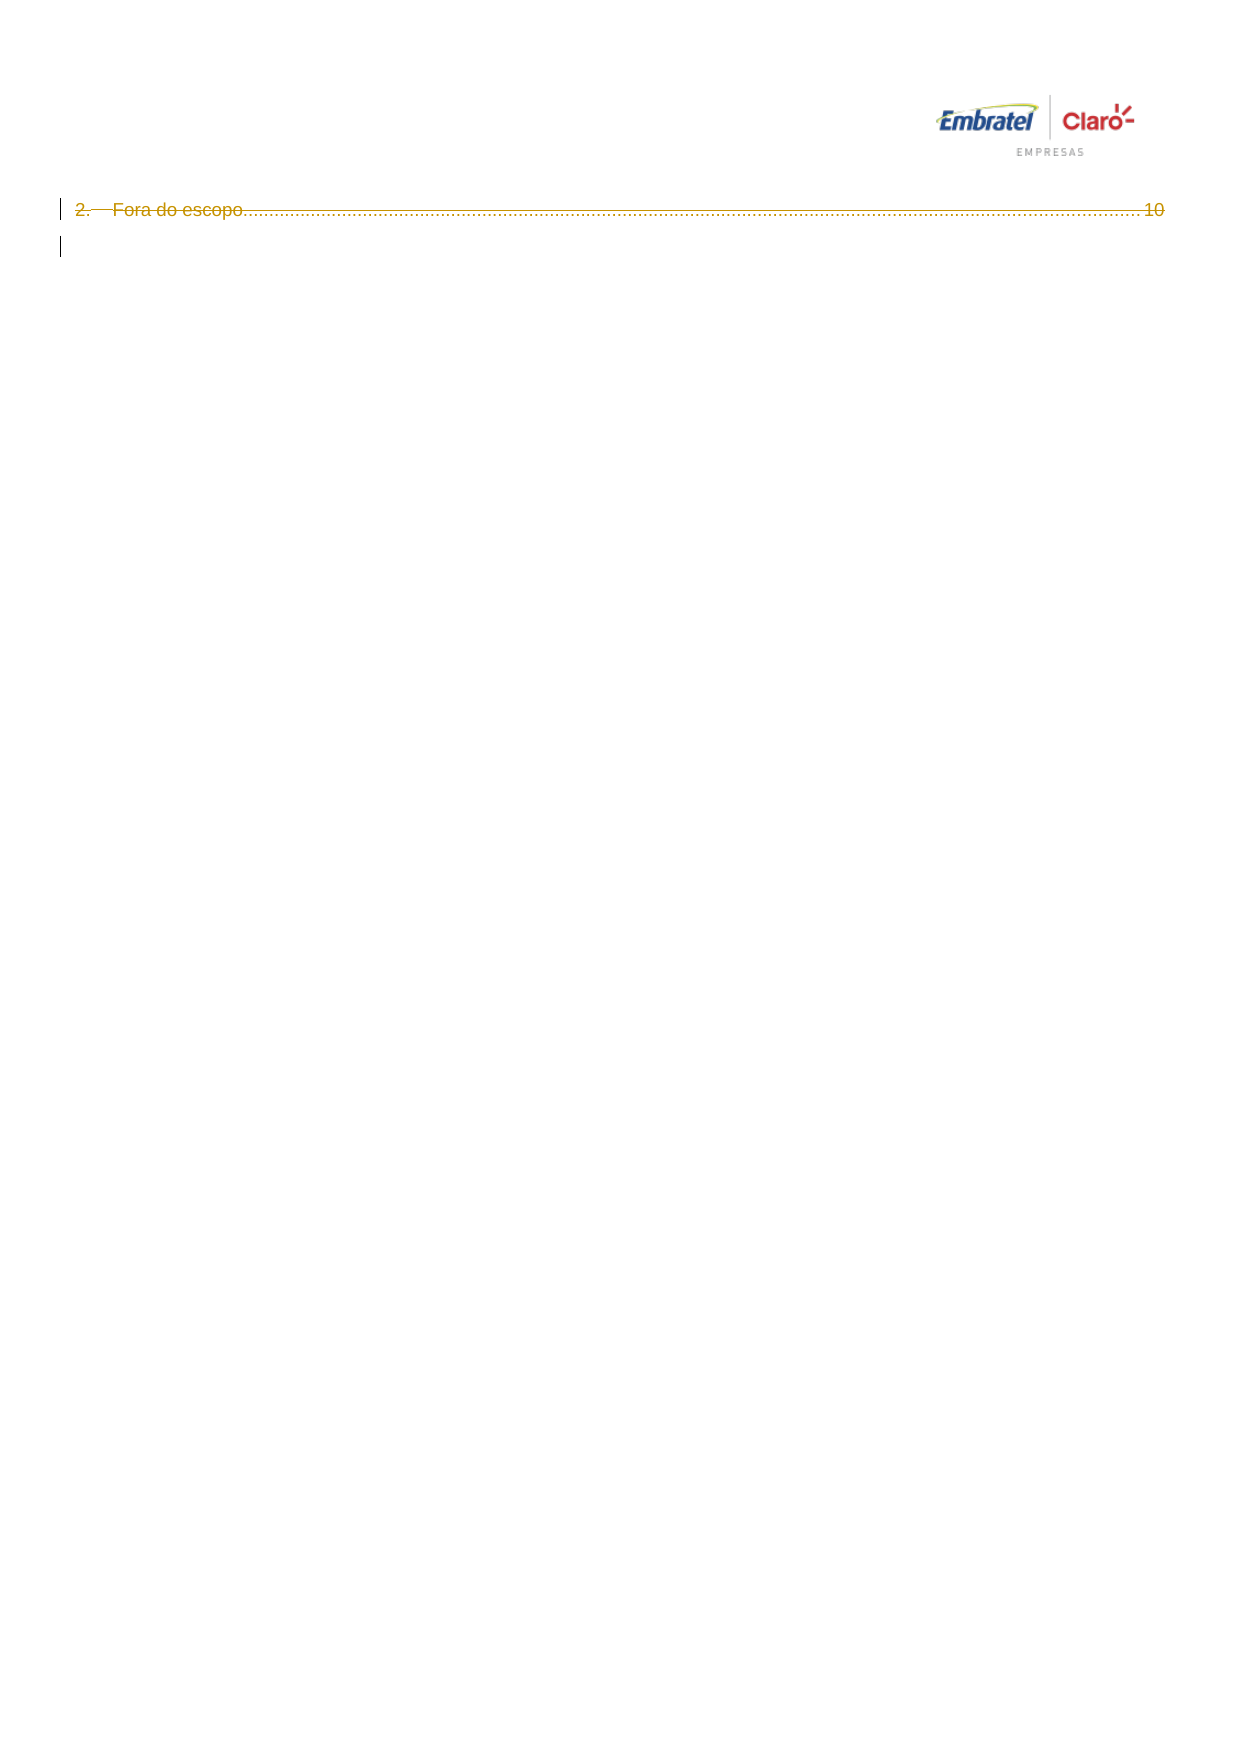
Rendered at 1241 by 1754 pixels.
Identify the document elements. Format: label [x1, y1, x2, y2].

picture [909, 75, 1166, 177]
